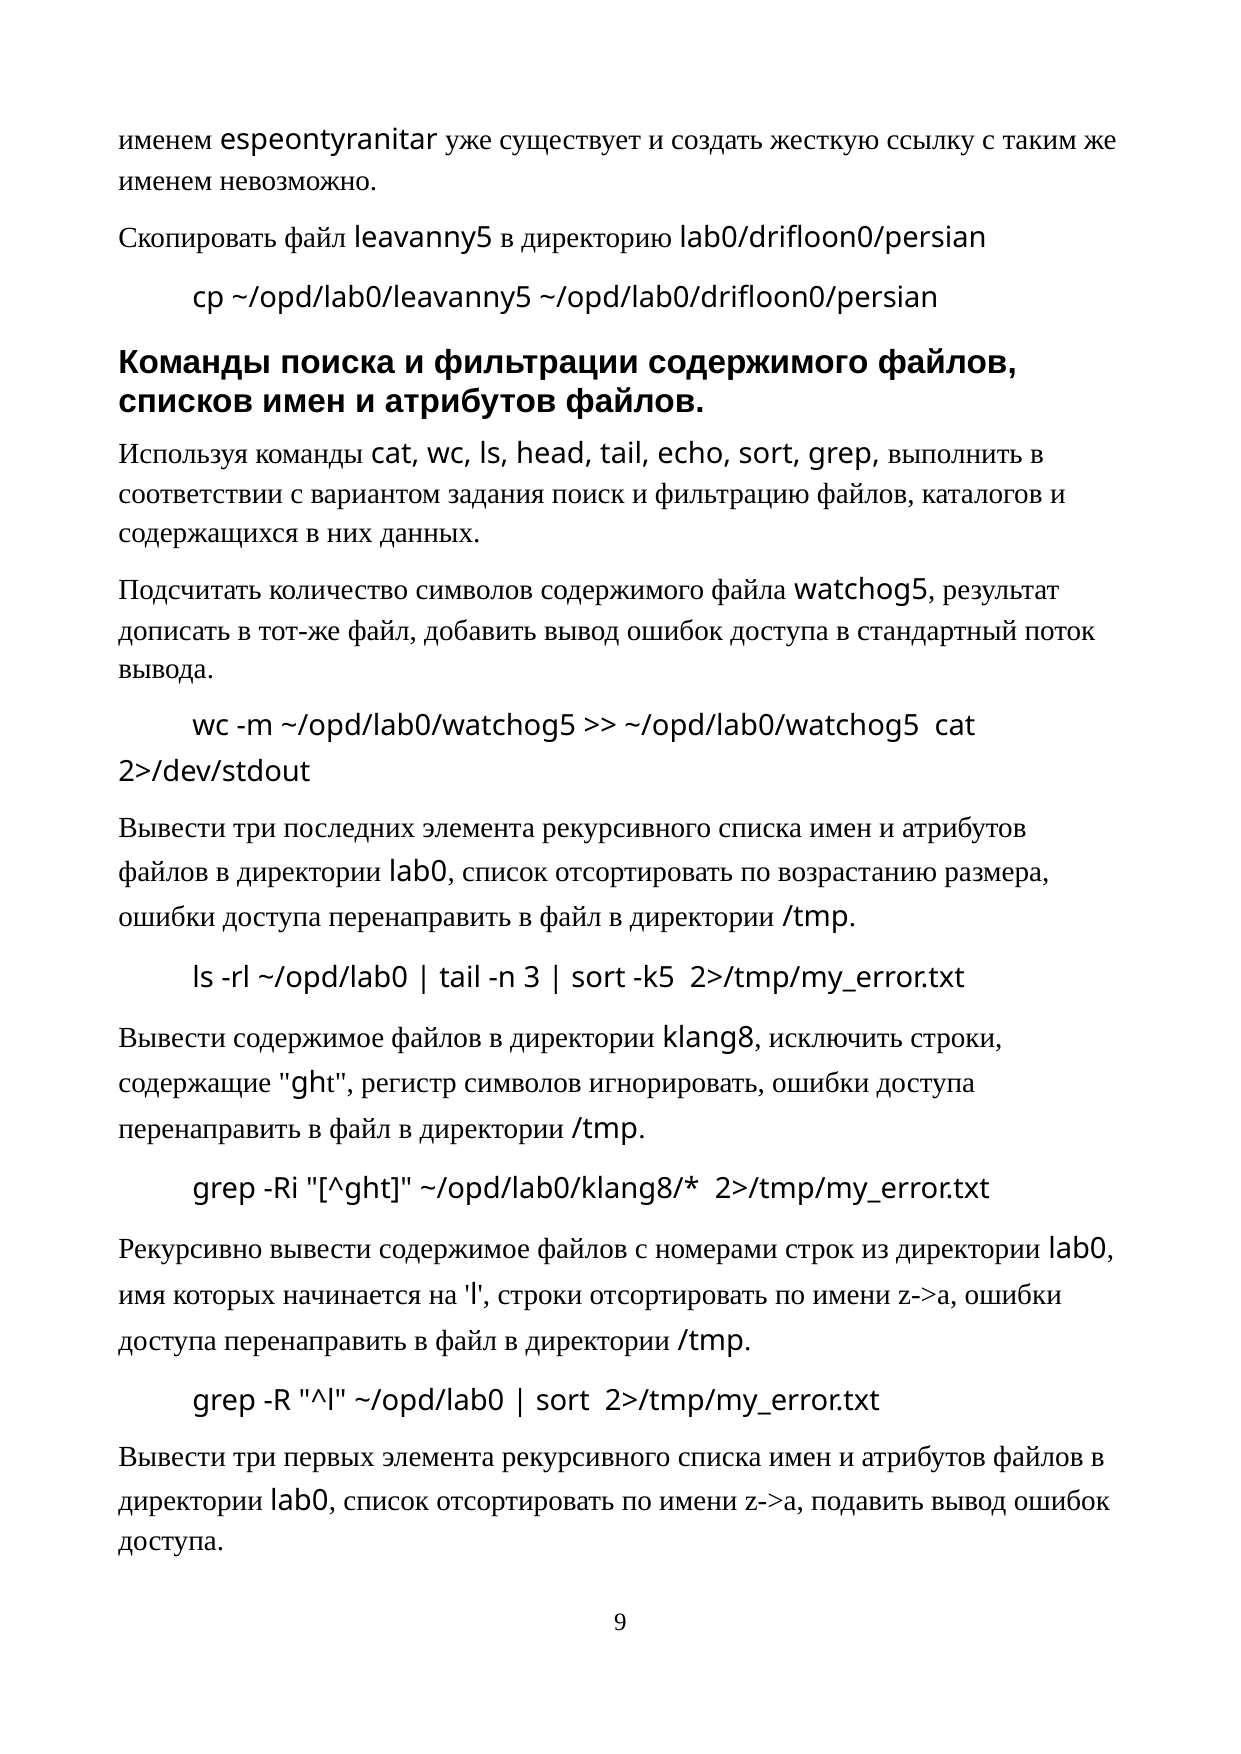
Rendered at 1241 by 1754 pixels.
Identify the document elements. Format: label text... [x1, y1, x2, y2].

subtitle Команды поиска и фильтрации содержимого файлов, списков имен и атрибутов файлов. [118, 343, 1122, 419]
text grep -R "^l" ~/opd/lab0 | sort 2>/tmp/my_error.txt [118, 1379, 1122, 1419]
text ls -rl ~/opd/lab0 | tail -n 3 | sort -k5 2>/tmp/my_error.txt [118, 956, 1122, 996]
text wc -m ~/opd/lab0/watchog5 >> ~/opd/lab0/watchog5 cat 2>/dev/stdout [118, 705, 1122, 790]
text Вывести содержимое файлов в директории klang8, исключить строки, содержащие "ght", регистр символов игнорировать, ошибки доступа перенаправить в файл в директории /tmp. [118, 1016, 1122, 1147]
text Рекурсивно вывести содержимое файлов с номерами строк из директории lab0, имя которых начинается на 'l', строки отсортировать по имени z->a, ошибки доступа перенаправить в файл в директории /tmp. [118, 1228, 1122, 1359]
text cp ~/opd/lab0/leavanny5 ~/opd/lab0/drifloon0/persian [118, 276, 1122, 316]
text Вывести три первых элемента рекурсивного списка имен и атрибутов файлов в директории lab0, список отсортировать по имени z->a, подавить вывод ошибок доступа. [118, 1439, 1122, 1557]
text grep -Ri "[^ght]" ~/opd/lab0/klang8/* 2>/tmp/my_error.txt [118, 1167, 1122, 1207]
text Используя команды cat, wc, ls, head, tail, echo, sort, grep, выполнить в соответствии с вариантом задания поиск и фильтрацию файлов, каталогов и содержащихся в них данных. [118, 432, 1122, 549]
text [118, 118, 1122, 196]
text Скопировать файл leavanny5 в директорию lab0/drifloon0/persian [118, 216, 1122, 256]
text Вывести три последних элемента рекурсивного списка имен и атрибутов файлов в директории lab0, список отсортировать по возрастанию размера, ошибки доступа перенаправить в файл в директории /tmp. [118, 811, 1122, 935]
text Подсчитать количество символов содержимого файла watchog5, результат дописать в тот-же файл, добавить вывод ошибок доступа в стандартный поток вывода. [118, 568, 1122, 685]
